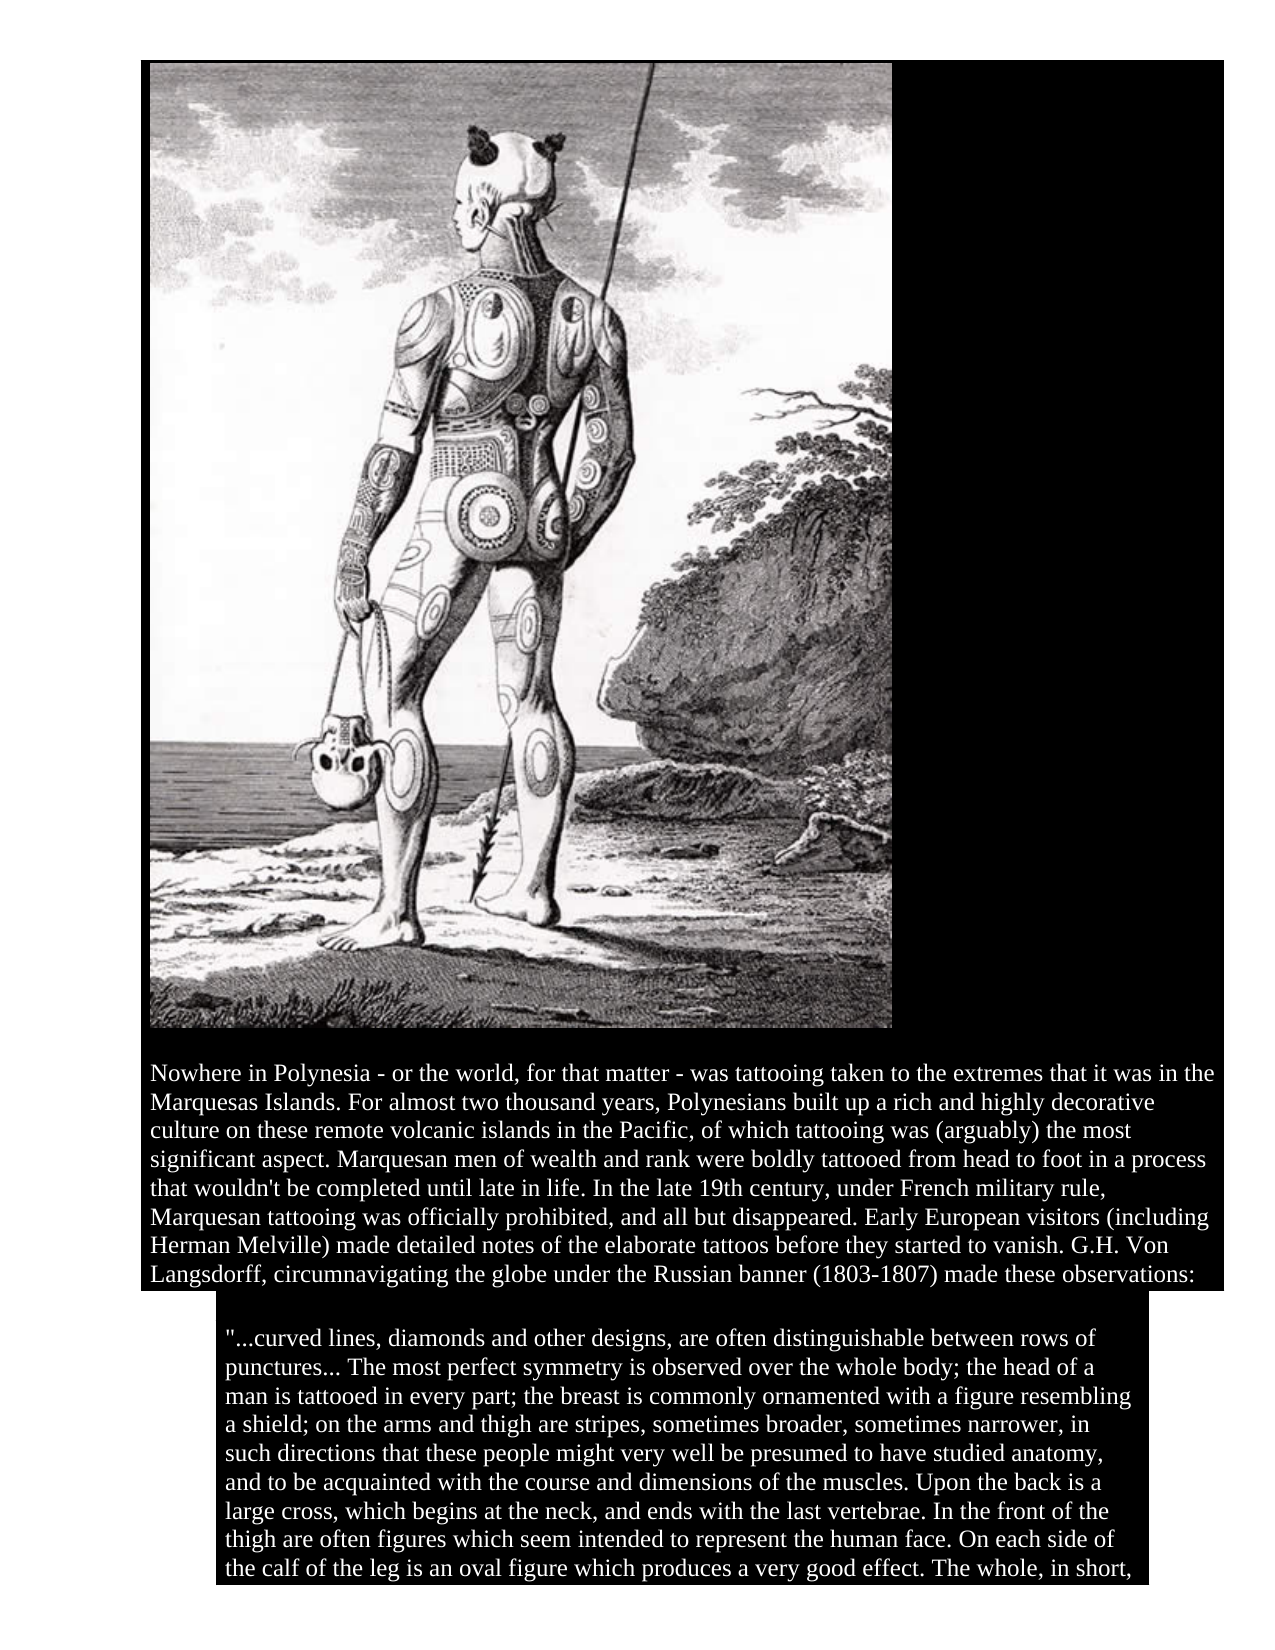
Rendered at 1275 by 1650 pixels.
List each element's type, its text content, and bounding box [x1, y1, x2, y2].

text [217, 1321, 1148, 1584]
picture [150, 63, 892, 1029]
text Nowhere in Polynesia - or the world, for that matter - was tattooing taken to the extremes that it was in the Marquesas Islands. For almost two thousand years, Polynesians built up a rich and highly decorative culture on these remote volcanic islands in the Pacific, of which tattooing was (arguably) the most significant aspect. Marquesan men of wealth and rank were boldly tattooed from head to foot in a process that wouldn't be completed until late in life. In the late 19th century, under French military rule, Marquesan tattooing was officially prohibited, and all but disappeared. Early European visitors (including Herman Melville) made detailed notes of the elaborate tattoos before they started to vanish. G.H. Von Langsdorff, circumnavigating the globe under the Russian banner (1803-1807) made these observations: [142, 1055, 1223, 1290]
